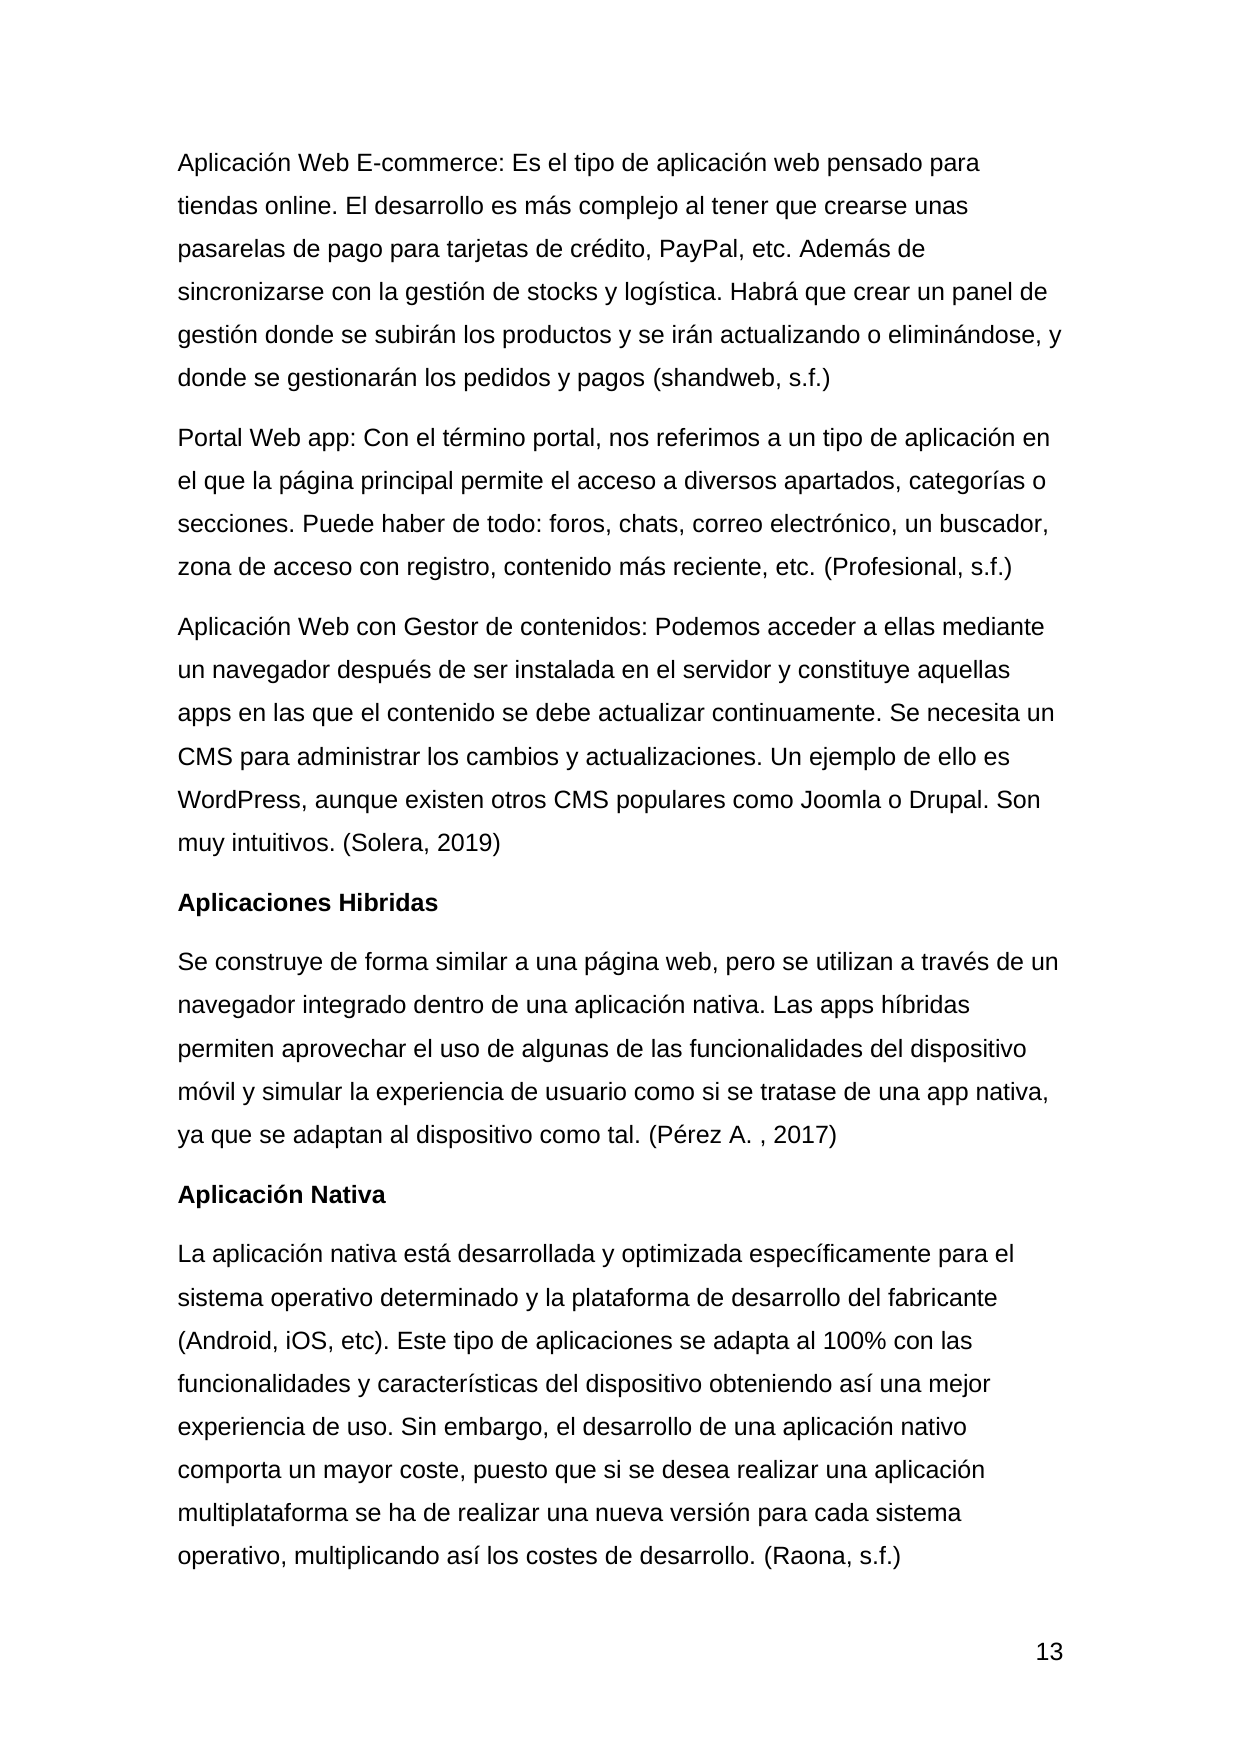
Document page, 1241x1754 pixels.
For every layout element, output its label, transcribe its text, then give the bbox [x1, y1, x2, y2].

text Se construye de forma similar a una página web, pero se utilizan a través de un navegador integrado dentro de una aplicación nativa. Las apps híbridas permiten aprovechar el uso de algunas de las funcionalidades del dispositivo móvil y simular la experiencia de usuario como si se tratase de una app nativa, ya que se adaptan al dispositivo como tal. [177, 947, 1063, 1149]
text Aplicación Nativa [177, 1180, 1063, 1208]
text Aplicación Web con Gestor de contenidos: Podemos acceder a ellas mediante un navegador después de ser instalada en el servidor y constituye aquellas apps en las que el contenido se debe actualizar continuamente. Se necesita un CMS para administrar los cambios y actualizaciones. Un ejemplo de ello es WordPress, aunque existen otros CMS populares como Joomla o Drupal. Son muy intuitivos. [177, 612, 1063, 857]
text Aplicación Web E-commerce: Es el tipo de aplicación web pensado para tiendas online. El desarrollo es más complejo al tener que crearse unas pasarelas de pago para tarjetas de crédito, PayPal, etc. Además de sincronizarse con la gestión de stocks y logística. Habrá que crear un panel de gestión donde se subirán los productos y se irán actualizando o eliminándose, y donde se gestionarán los pedidos y pagos [177, 148, 1063, 392]
text La aplicación nativa está desarrollada y optimizada específicamente para el sistema operativo determinado y la plataforma de desarrollo del fabricante (Android, iOS, etc). Este tipo de aplicaciones se adapta al 100% con las funcionalidades y características del dispositivo obteniendo así una mejor experiencia de uso. Sin embargo, el desarrollo de una aplicación nativo comporta un mayor coste, puesto que si se desea realizar una aplicación multiplataforma se ha de realizar una nueva versión para cada sistema operativo, multiplicando así los costes de desarrollo. [177, 1239, 1063, 1570]
text Aplicaciones Hibridas [177, 888, 1063, 916]
text Portal Web app: Con el término portal, nos referimos a un tipo de aplicación en el que la página principal permite el acceso a diversos apartados, categorías o secciones. Puede haber de todo: foros, chats, correo electrónico, un buscador, zona de acceso con registro, contenido más reciente, etc. [177, 423, 1063, 581]
